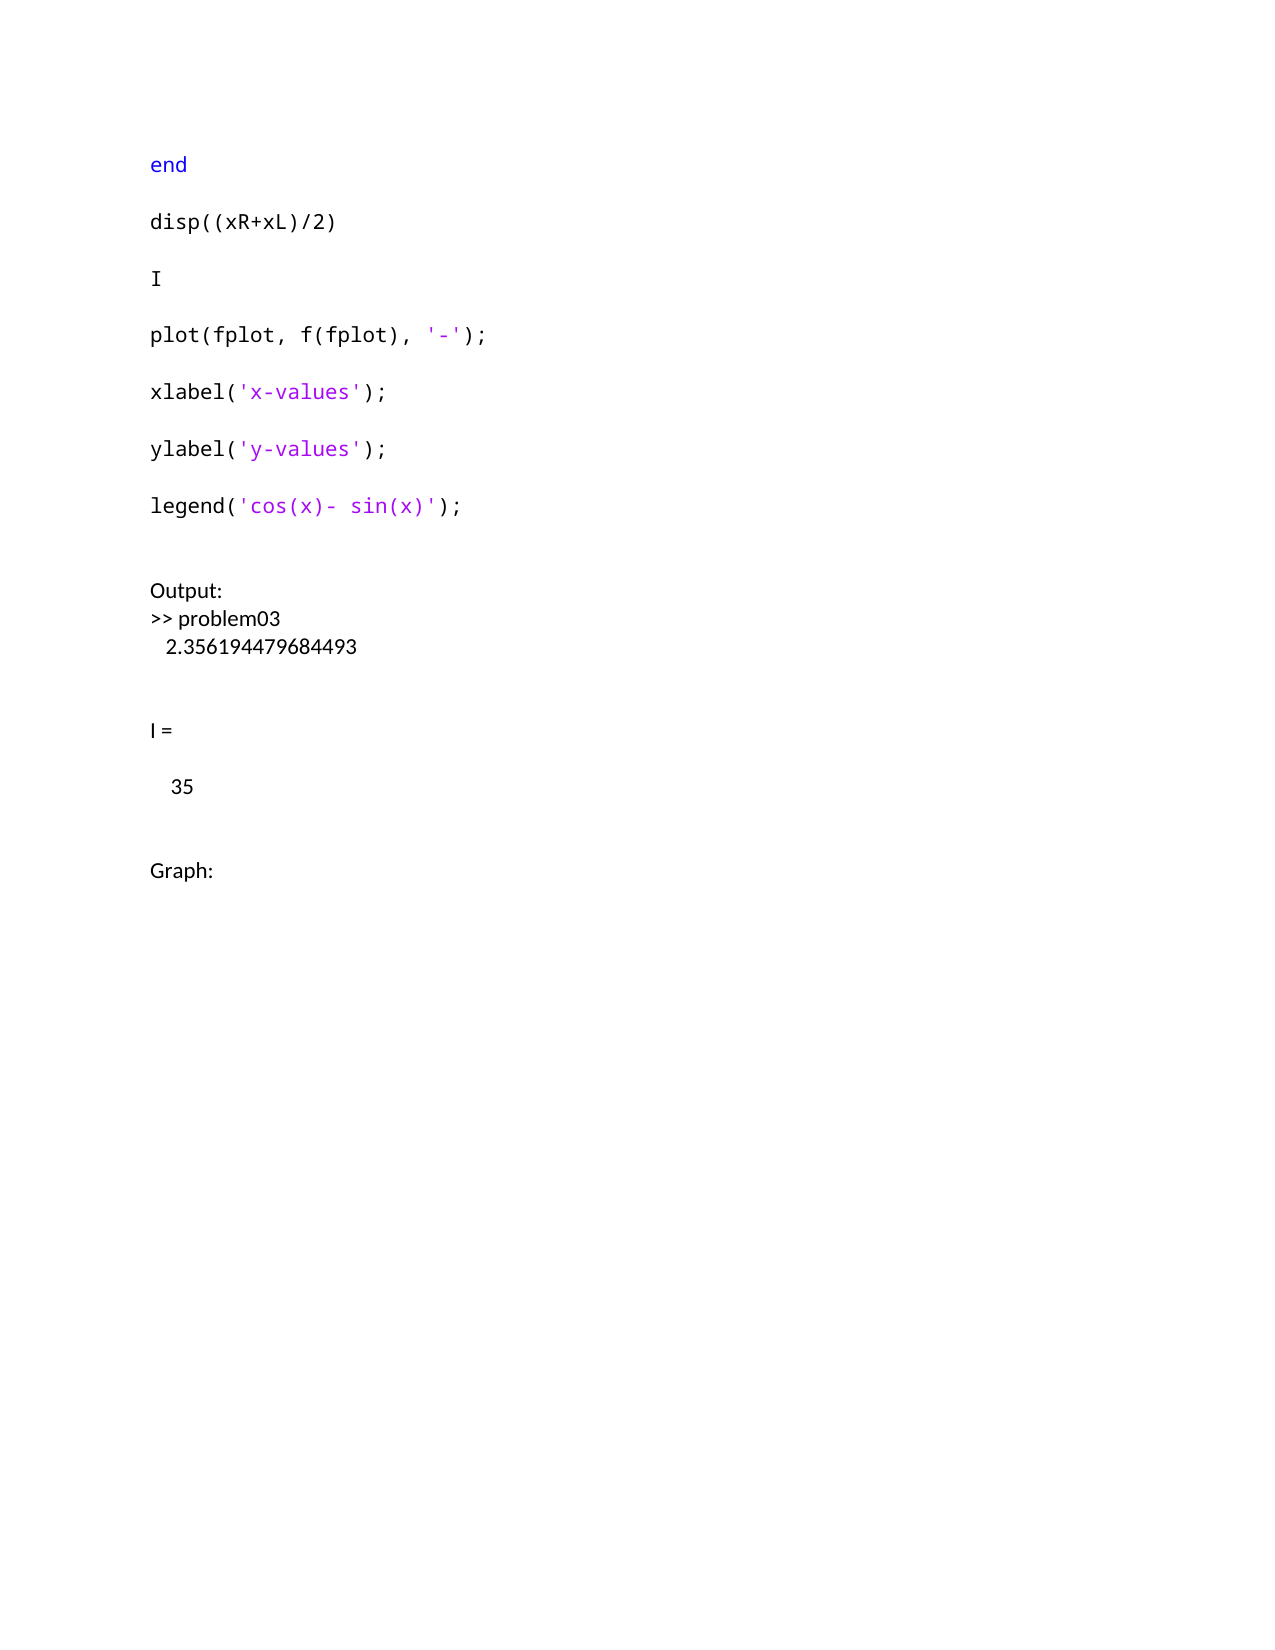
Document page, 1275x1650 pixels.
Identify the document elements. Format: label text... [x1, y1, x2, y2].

text Output: [150, 576, 1125, 604]
text plot(fplot, f(fplot), '-'); [150, 321, 1125, 349]
text ylabel('y-values'); [150, 434, 1125, 463]
text end [150, 150, 1125, 178]
text Graph: [150, 856, 1125, 884]
text xlabel('x-values'); [150, 377, 1125, 406]
text disp((xR+xL)/2) [150, 207, 1125, 235]
text legend('cos(x)- sin(x)'); [150, 491, 1125, 520]
text 35 [150, 772, 1125, 800]
text >> problem03 [150, 604, 1125, 632]
text I [150, 264, 1125, 292]
text 2.356194479684493 [150, 632, 1125, 660]
text I = [150, 716, 1125, 744]
